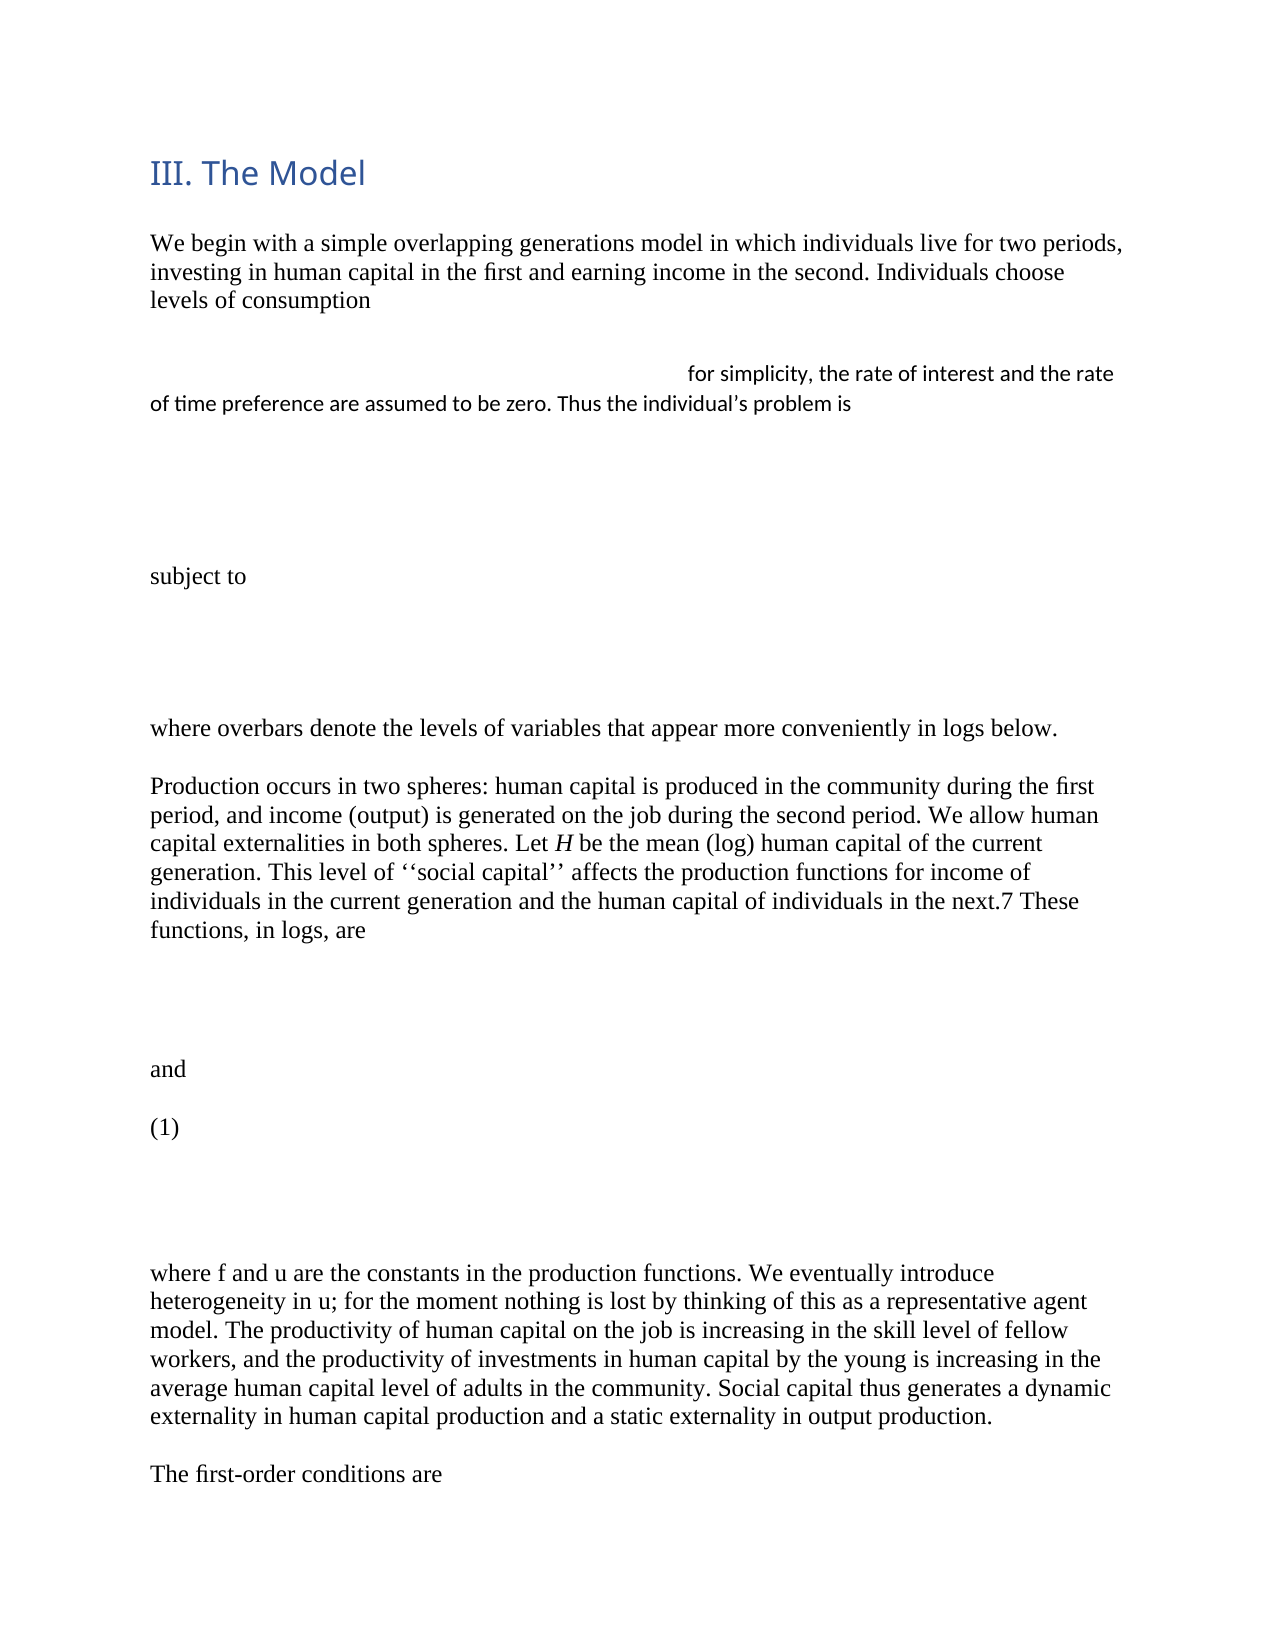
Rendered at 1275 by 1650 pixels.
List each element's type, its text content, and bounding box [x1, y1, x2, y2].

text for simplicity, the rate of interest and the rate of time preference are assumed to be zero. Thus the individual’s problem is [150, 343, 1125, 417]
subtitle III. The Model [150, 150, 1125, 195]
text (1) [150, 1112, 1125, 1141]
text where overbars denote the levels of variables that appear more conveniently in logs below. [150, 713, 1125, 742]
text where f and u are the constants in the production functions. We eventually introduce heterogeneity in u; for the moment nothing is lost by thinking of this as a representative agent model. The productivity of human capital on the job is increasing in the skill level of fellow workers, and the productivity of investments in human capital by the young is increasing in the average human capital level of adults in the community. Social capital thus generates a dynamic externality in human capital production and a static externality in output production. [150, 1258, 1125, 1430]
text subject to [150, 561, 1125, 590]
text We begin with a simple overlapping generations model in which individuals live for two periods, investing in human capital in the ﬁrst and earning income in the second. Individuals choose levels of consumption [150, 228, 1125, 314]
text Production occurs in two spheres: human capital is produced in the community during the ﬁrst period, and income (output) is generated on the job during the second period. We allow human capital externalities in both spheres. Let H be the mean (log) human capital of the current generation. This level of ‘‘social capital’’ affects the production functions for income of individuals in the current generation and the human capital of individuals in the next.7 These functions, in logs, are [150, 771, 1125, 943]
text and [150, 1054, 1125, 1083]
text The ﬁrst-order conditions are [150, 1459, 1125, 1488]
